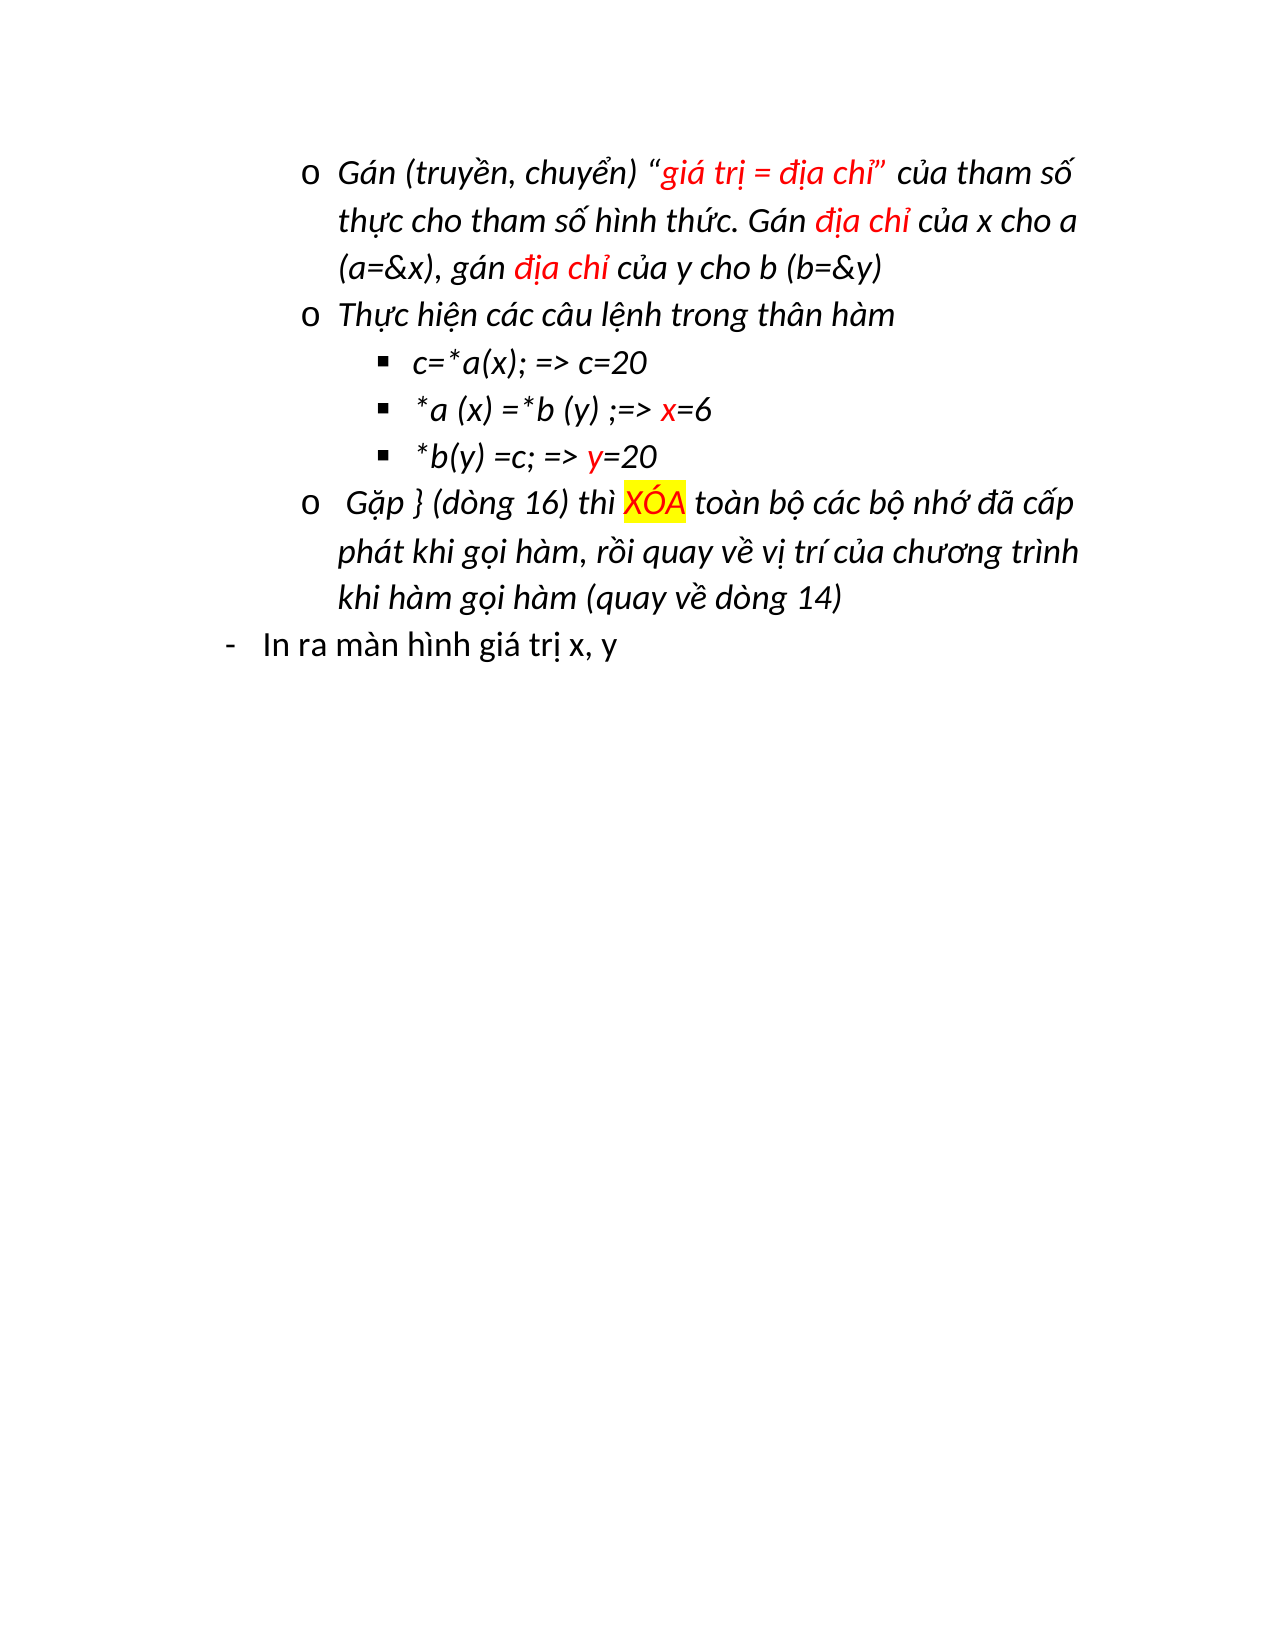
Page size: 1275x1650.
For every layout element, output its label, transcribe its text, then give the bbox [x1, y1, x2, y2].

list Thực hiện các câu lệnh trong thân hàm [300, 292, 1125, 337]
list Gán (truyền, chuyển) “giá trị = địa chỉ” của tham số thực cho tham số hình thức. Gán địa chỉ của x cho a (a=&x), gán địa chỉ của y cho b (b=&y) [300, 150, 1125, 288]
list *b(y) =c; => y=20 [375, 434, 1125, 477]
list Gặp } (dòng 16) thì XÓA toàn bộ các bộ nhớ đã cấp phát khi gọi hàm, rồi quay về vị trí của chương trình khi hàm gọi hàm (quay về dòng 14) [300, 480, 1125, 619]
list c=*a(x); => c=20 [375, 340, 1125, 383]
list *a (x) =*b (y) ;=> x=6 [375, 387, 1125, 430]
list In ra màn hình giá trị x, y [225, 622, 1125, 665]
